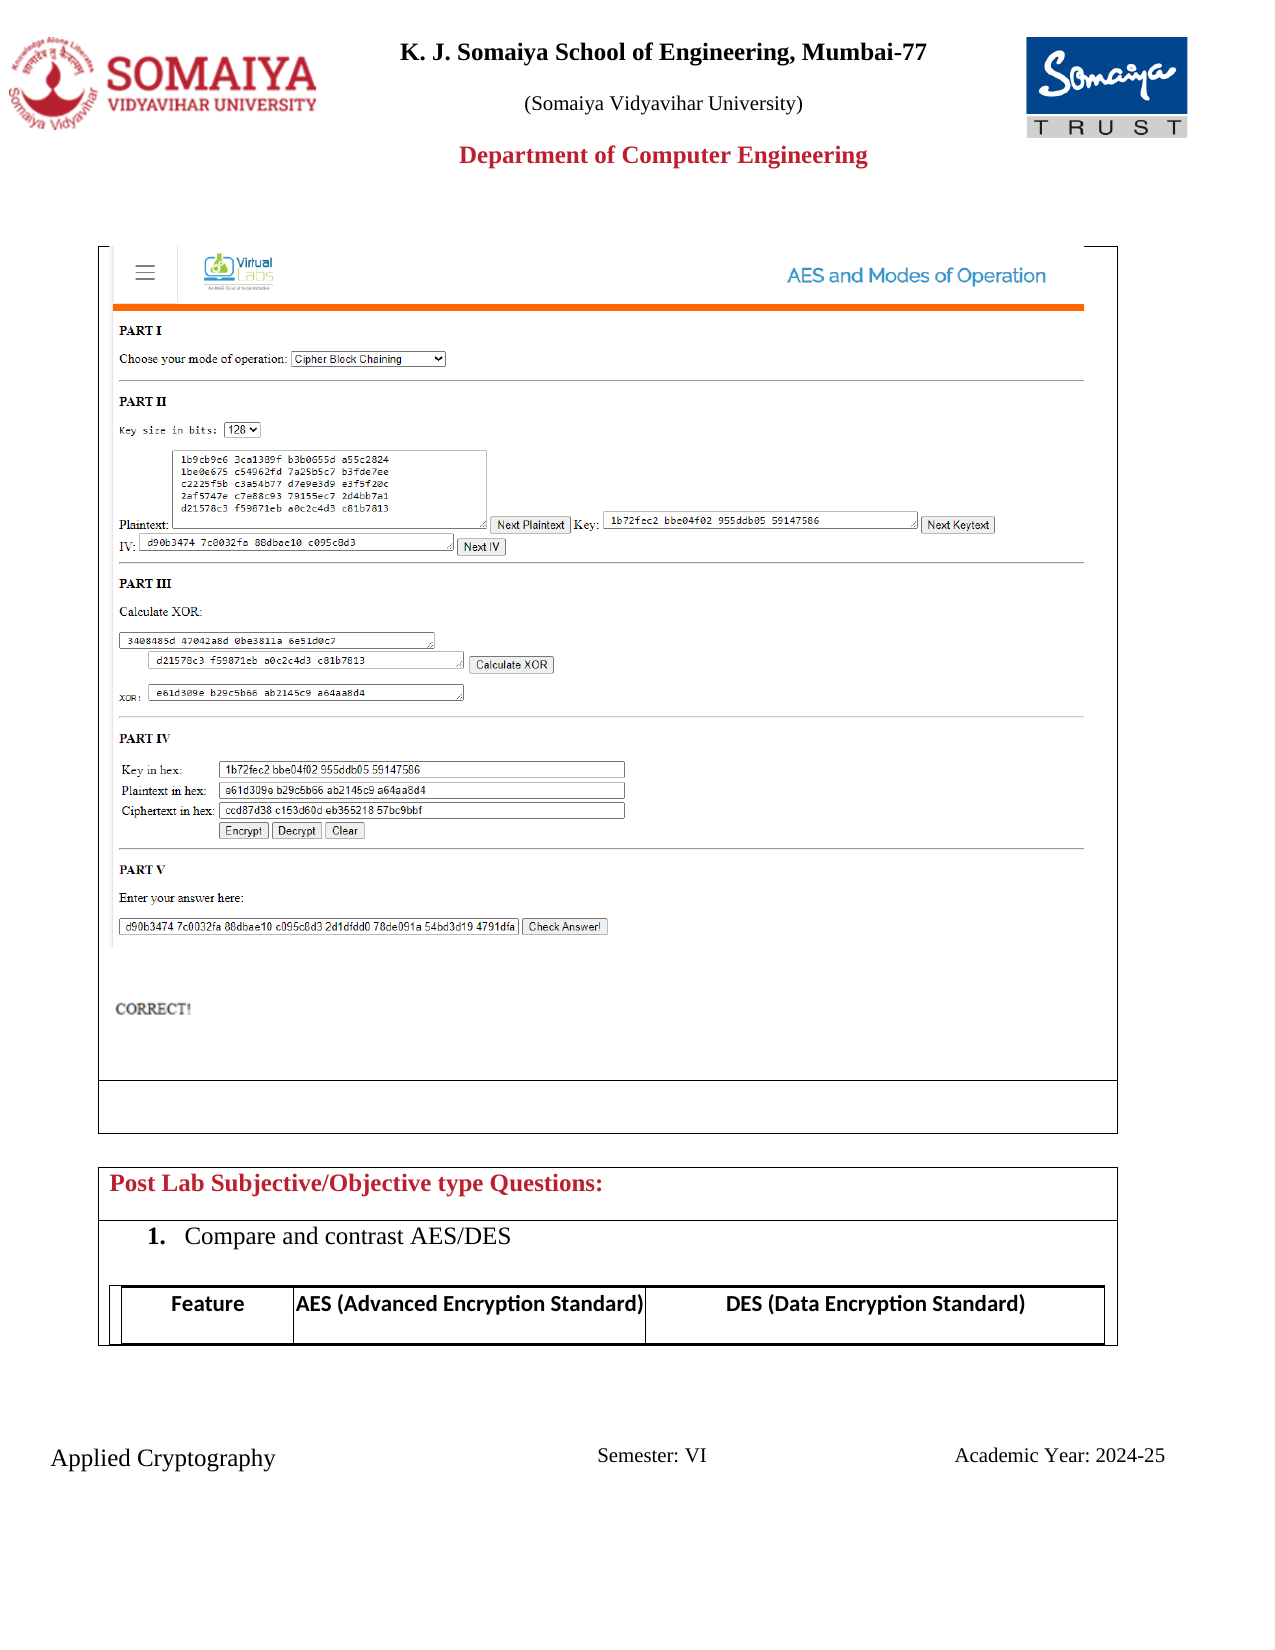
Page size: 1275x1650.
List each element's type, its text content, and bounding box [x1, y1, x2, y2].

table_cell [99, 1081, 1117, 1133]
table_header Post Lab Subjective/Objective type Questions: [99, 1168, 1117, 1220]
picture [9, 37, 317, 130]
picture [109, 971, 354, 1057]
picture [1026, 37, 1188, 138]
table_header Code and Output : Refer to the virtual Lab for theory and simulation https://cse29-iiith.vlabs.ac.in 1. Screenshots: DES execution step by step Encryption using KeyA: Decryption using KeyB: Encryption using KeyA: Screenshots: AES execution step by step [99, 247, 1117, 1080]
picture [109, 246, 1085, 948]
